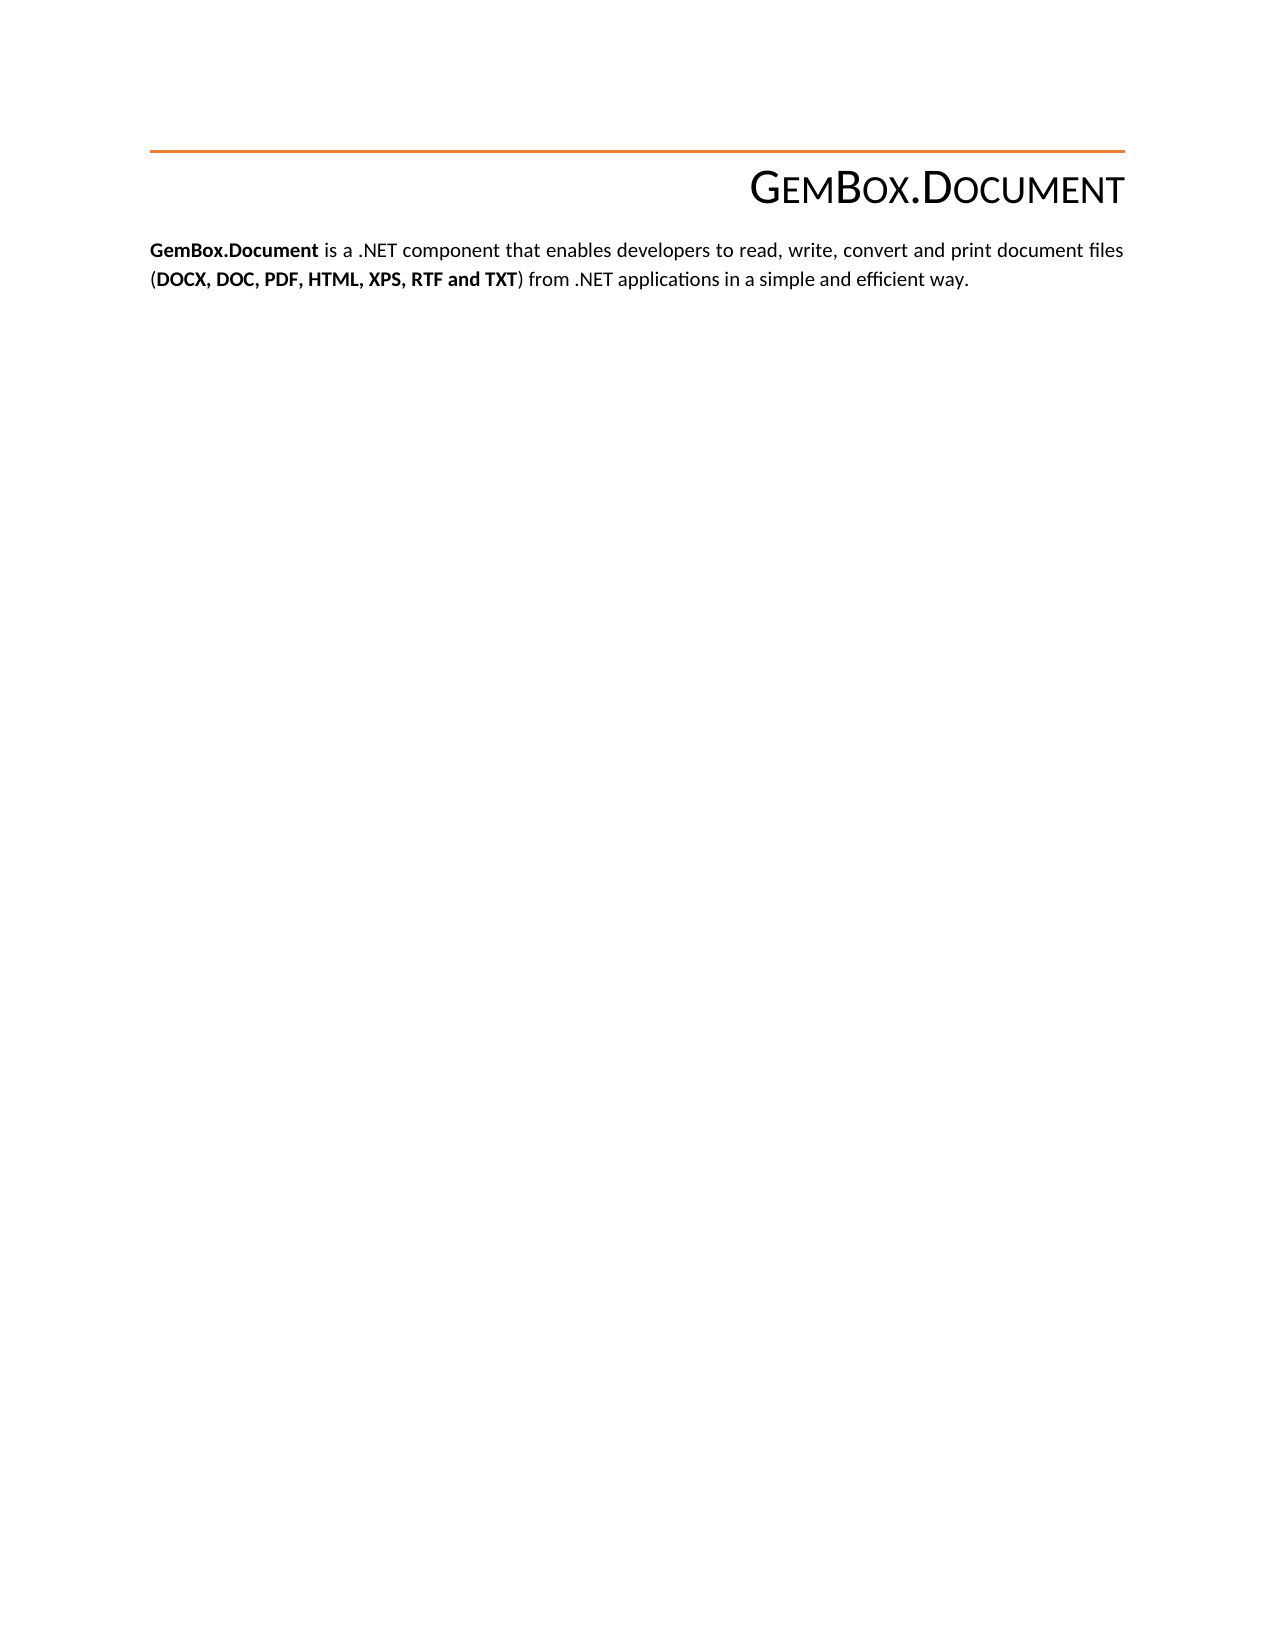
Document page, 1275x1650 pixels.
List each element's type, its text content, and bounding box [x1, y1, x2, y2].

title GemBox.Document [150, 153, 1125, 216]
text GemBox.Document is a .NET component that enables developers to read, write, convert and print document files (DOCX, DOC, PDF, HTML, XPS, RTF and TXT) from .NET applications in a simple and efficient way. [150, 237, 1125, 292]
